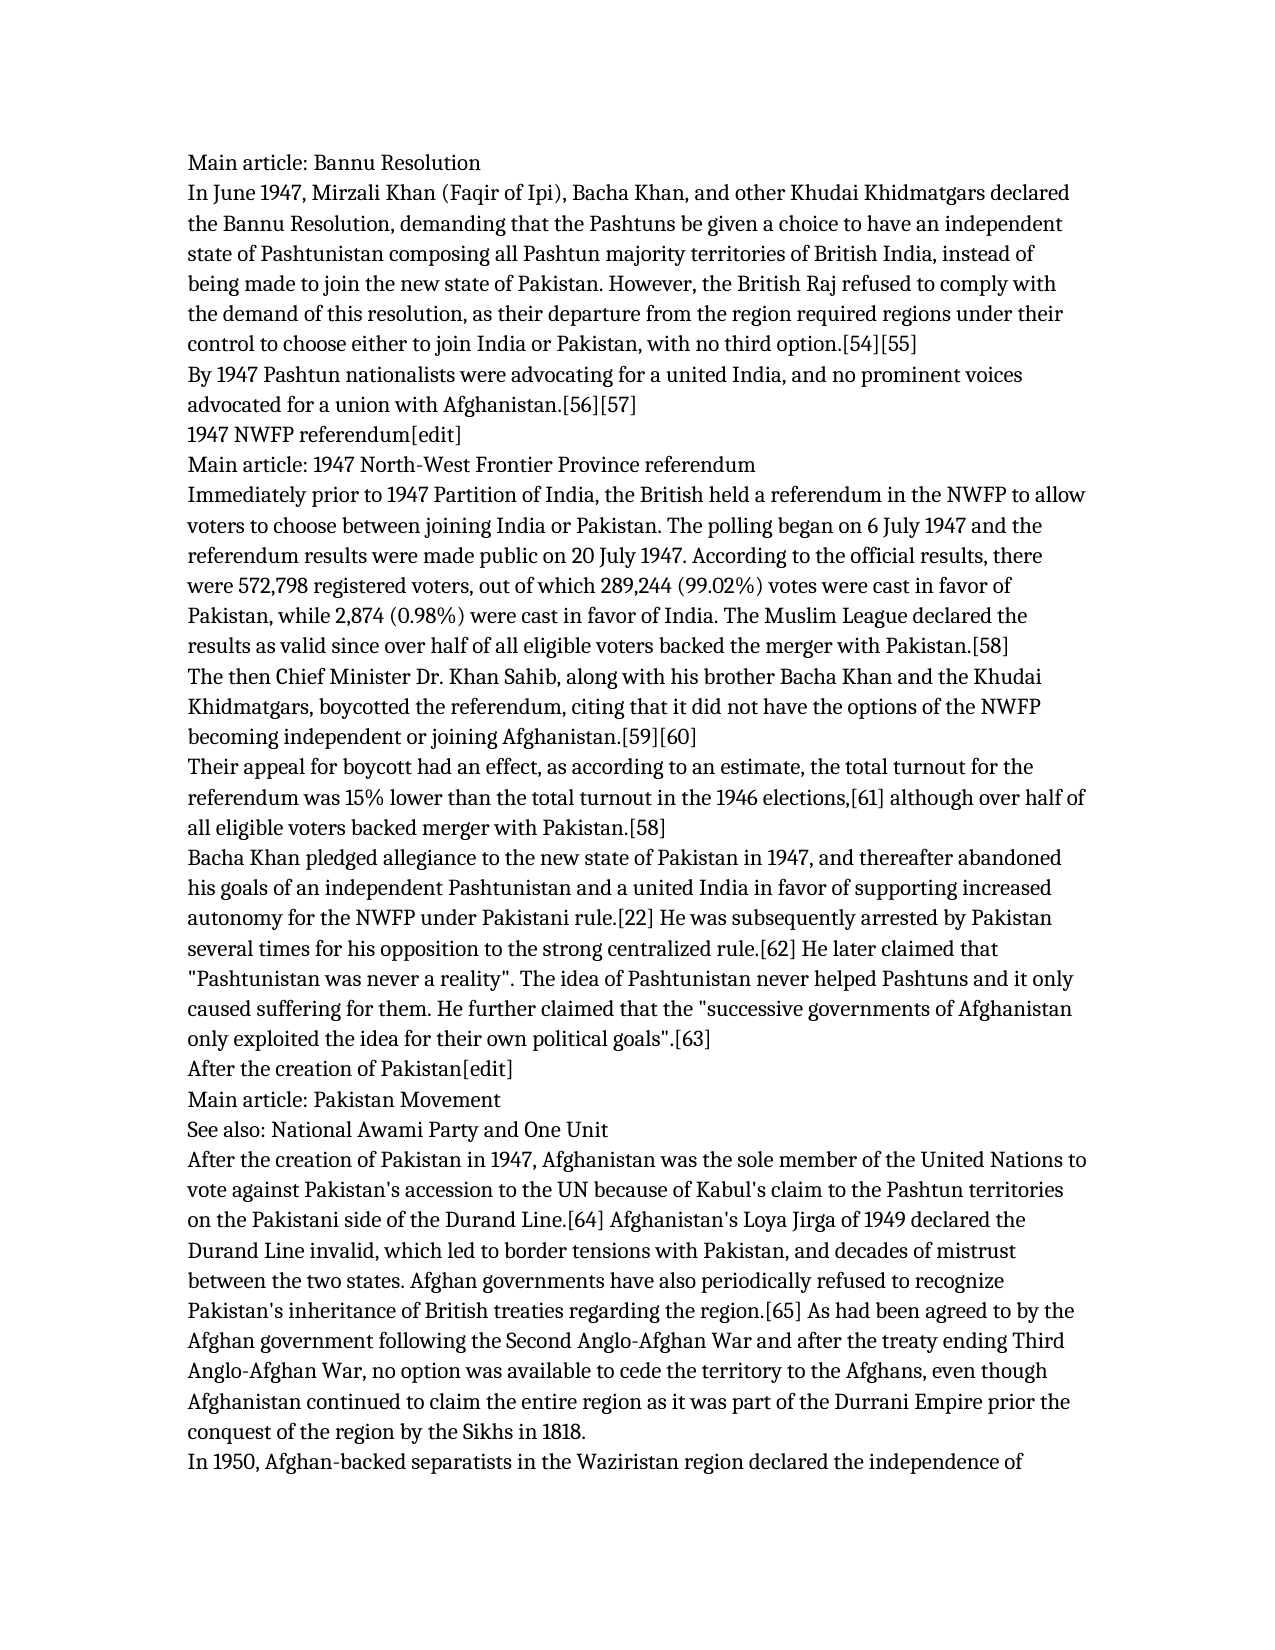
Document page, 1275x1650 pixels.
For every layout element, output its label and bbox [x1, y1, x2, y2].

text [187, 150, 1087, 1475]
